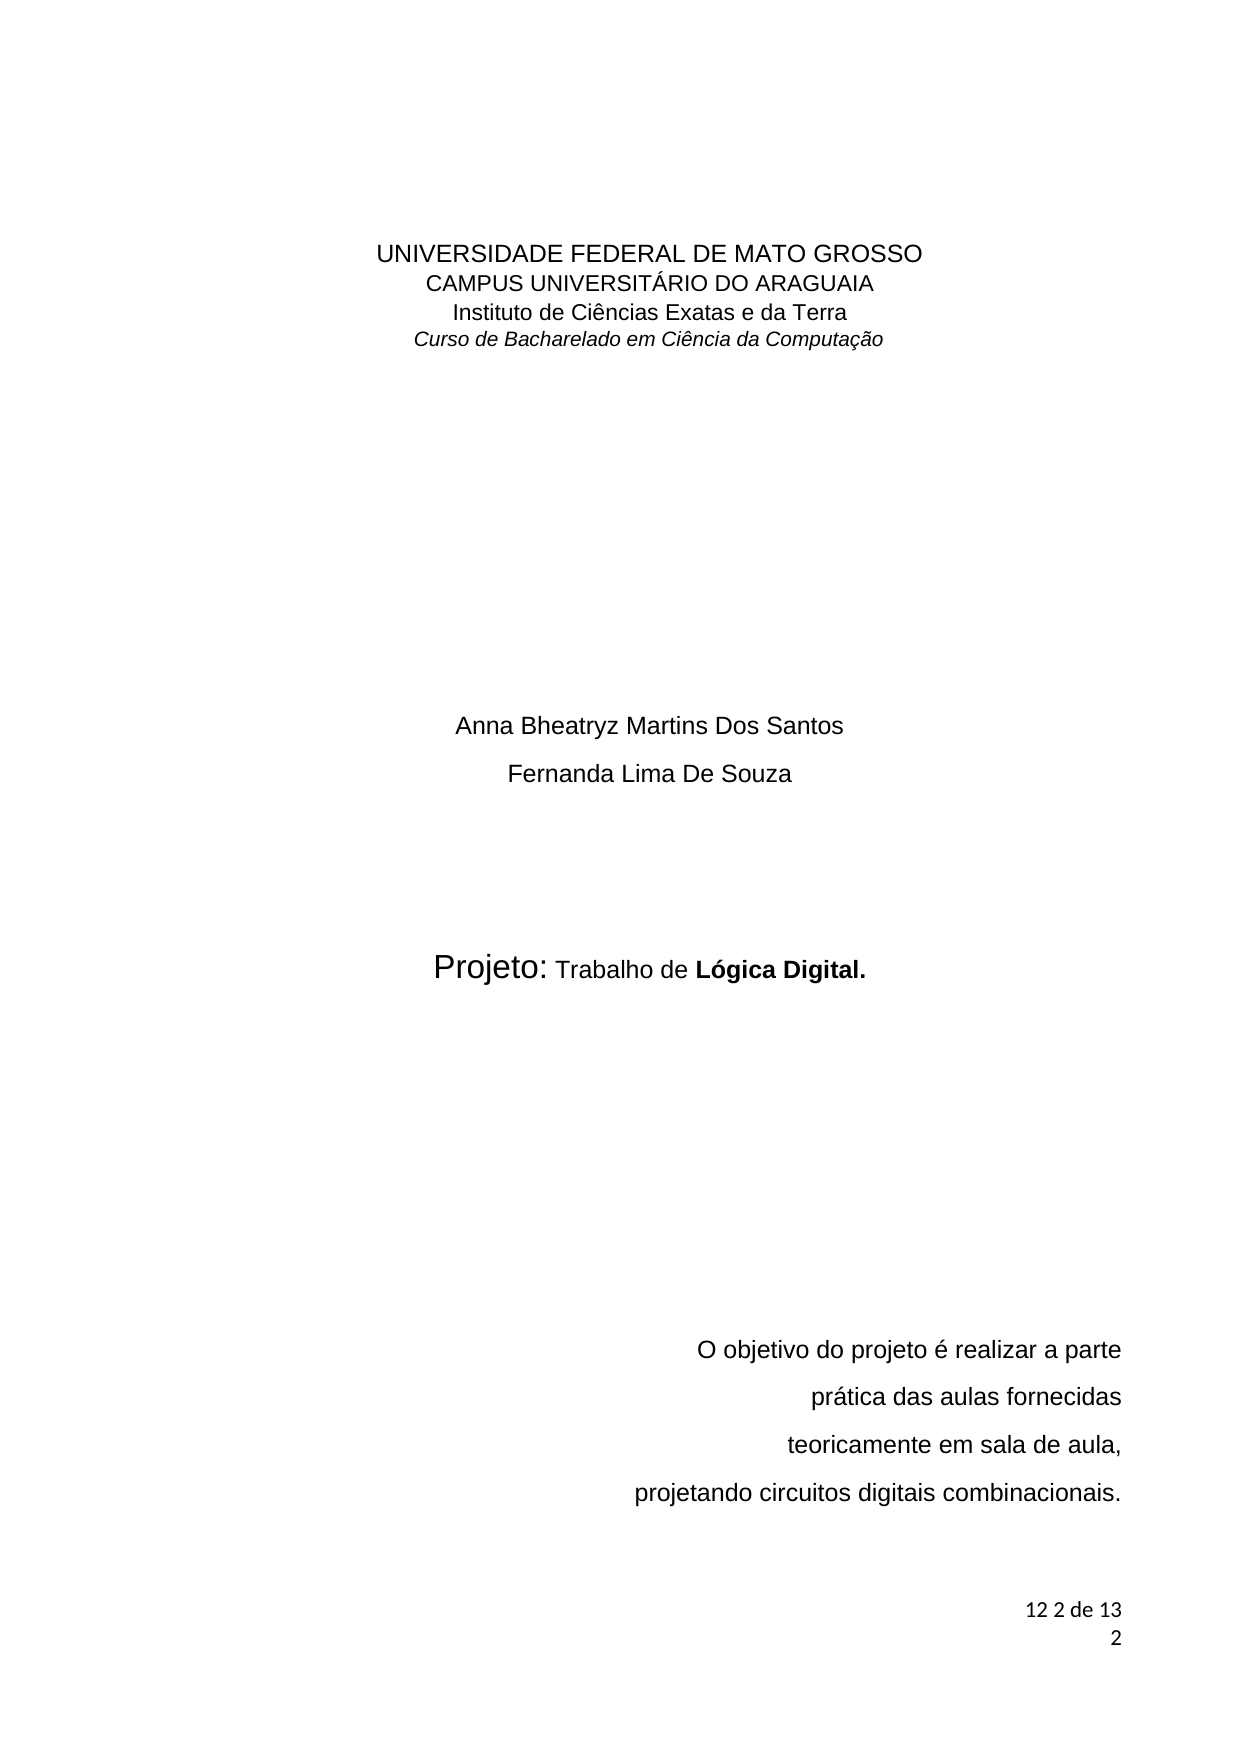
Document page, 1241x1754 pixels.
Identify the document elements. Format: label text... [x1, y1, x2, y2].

text Projeto: Trabalho de Lógica Digital. [177, 947, 1122, 986]
text Anna Bheatryz Martins Dos Santos [177, 711, 1122, 740]
text Fernanda Lima De Souza [177, 759, 1122, 788]
text Instituto de Ciências Exatas e da Terra [177, 299, 1122, 325]
text CAMPUS UNIVERSITÁRIO DO ARAGUAIA [177, 270, 1122, 297]
text prática das aulas fornecidas [177, 1382, 1122, 1411]
text UNIVERSIDADE FEDERAL DE MATO GROSSO [177, 239, 1122, 268]
text projetando circuitos digitais combinacionais. [177, 1478, 1122, 1506]
text teoricamente em sala de aula, [177, 1430, 1122, 1459]
text Curso de Bacharelado em Ciência da Computação [177, 327, 1122, 351]
text O objetivo do projeto é realizar a parte [177, 1334, 1122, 1363]
